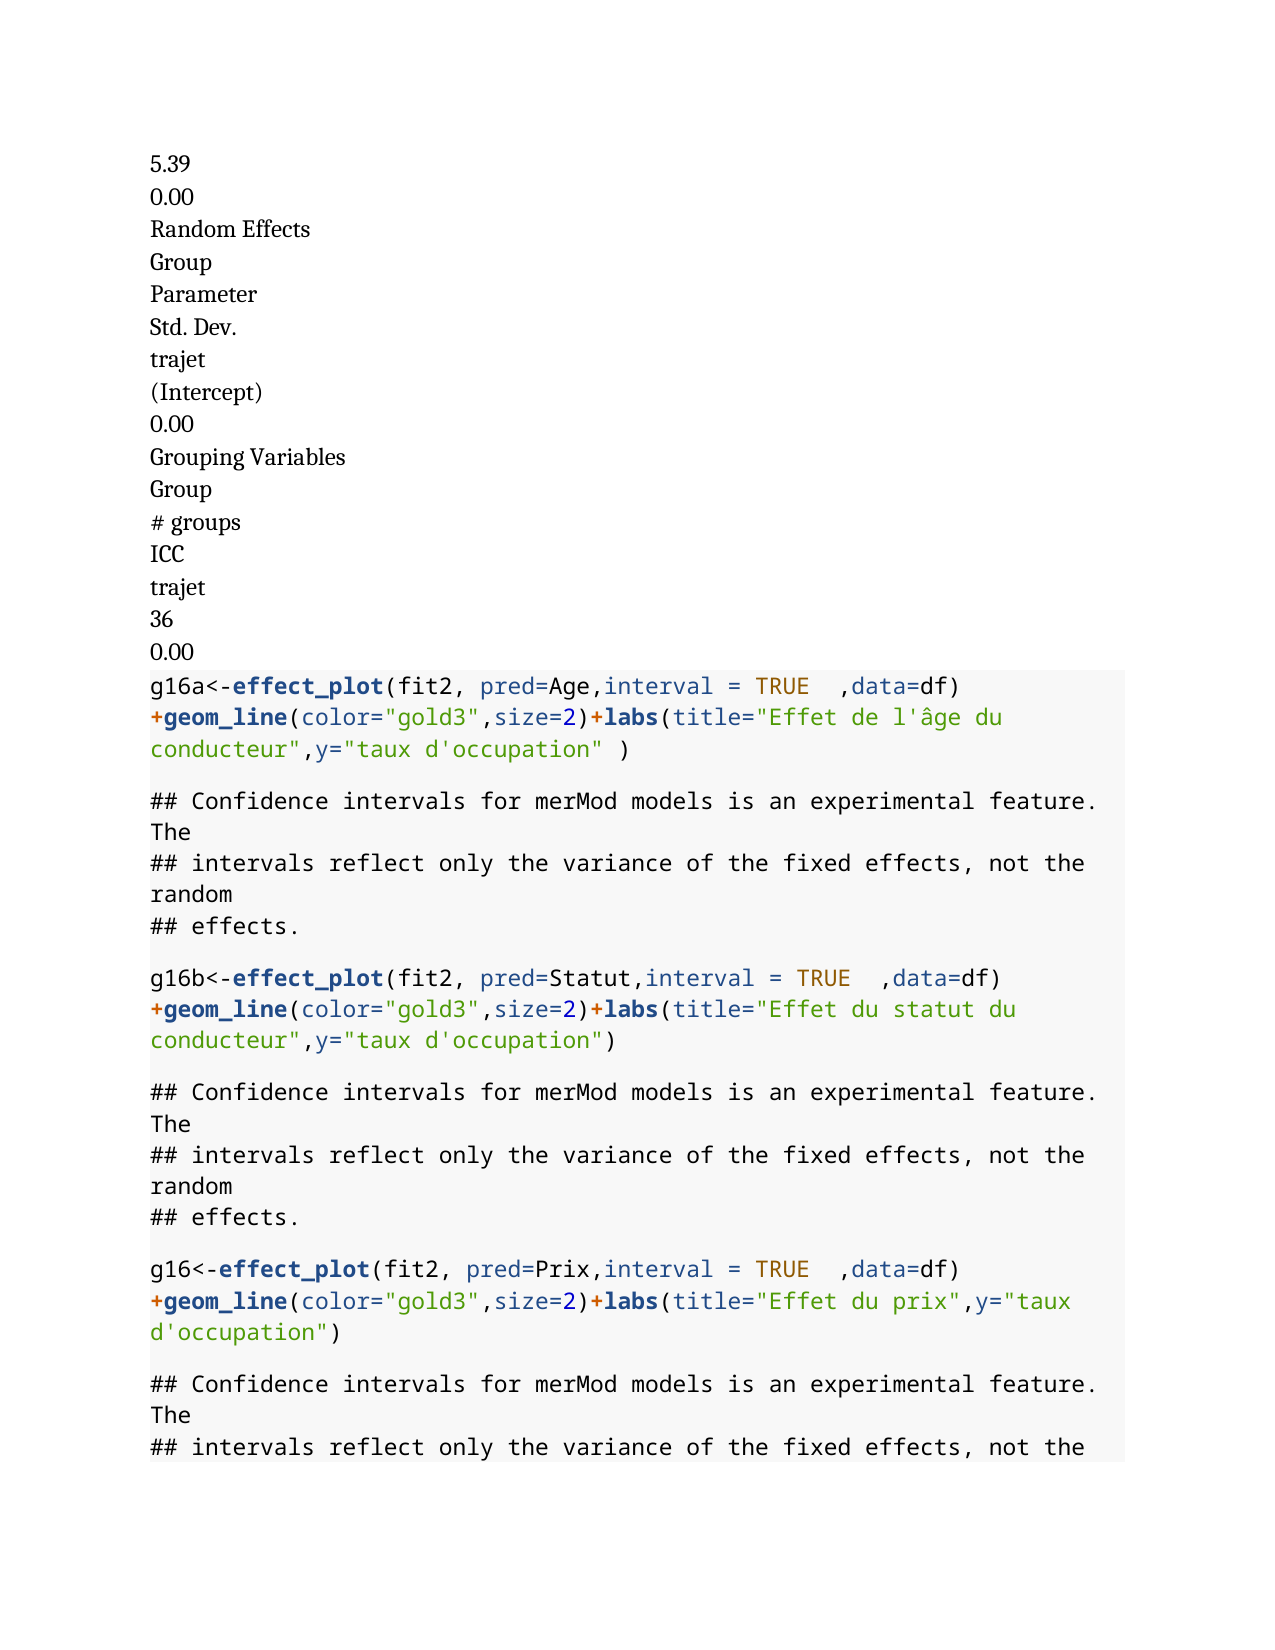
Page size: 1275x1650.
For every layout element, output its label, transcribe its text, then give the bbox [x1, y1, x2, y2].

text 5.39 [150, 150, 1125, 179]
text ICC [150, 540, 1125, 569]
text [150, 1368, 1125, 1462]
text 36 [150, 605, 1125, 634]
text g16b<-effect_plot(fit2, pred=Statut,interval = TRUE ,data=df)+geom_line(color="gold3",size=2)+labs(title="Effet du statut du conducteur",y="taux d'occupation") [617, 962, 1125, 1055]
text Group [150, 247, 1125, 276]
text trajet [150, 345, 1125, 374]
text 0.00 [150, 410, 1125, 439]
text Grouping Variables [150, 442, 1125, 471]
text trajet [150, 572, 1125, 601]
text (Intercept) [150, 377, 1125, 406]
text 0.00 [150, 637, 1125, 666]
text Parameter [150, 280, 1125, 309]
text g16a<-effect_plot(fit2, pred=Age,interval = TRUE ,data=df)+geom_line(color="gold3",size=2)+labs(title="Effet de l'âge du conducteur",y="taux d'occupation" ) [150, 670, 1125, 764]
text Std. Dev. [150, 312, 1125, 341]
text 0.00 [150, 182, 1125, 211]
text Group [150, 475, 1125, 504]
text # groups [150, 507, 1125, 536]
text Random Effects [150, 215, 1125, 244]
text g16<-effect_plot(fit2, pred=Prix,interval = TRUE ,data=df)+geom_line(color="gold3",size=2)+labs(title="Effet du prix",y="taux d'occupation") [150, 1253, 1125, 1347]
